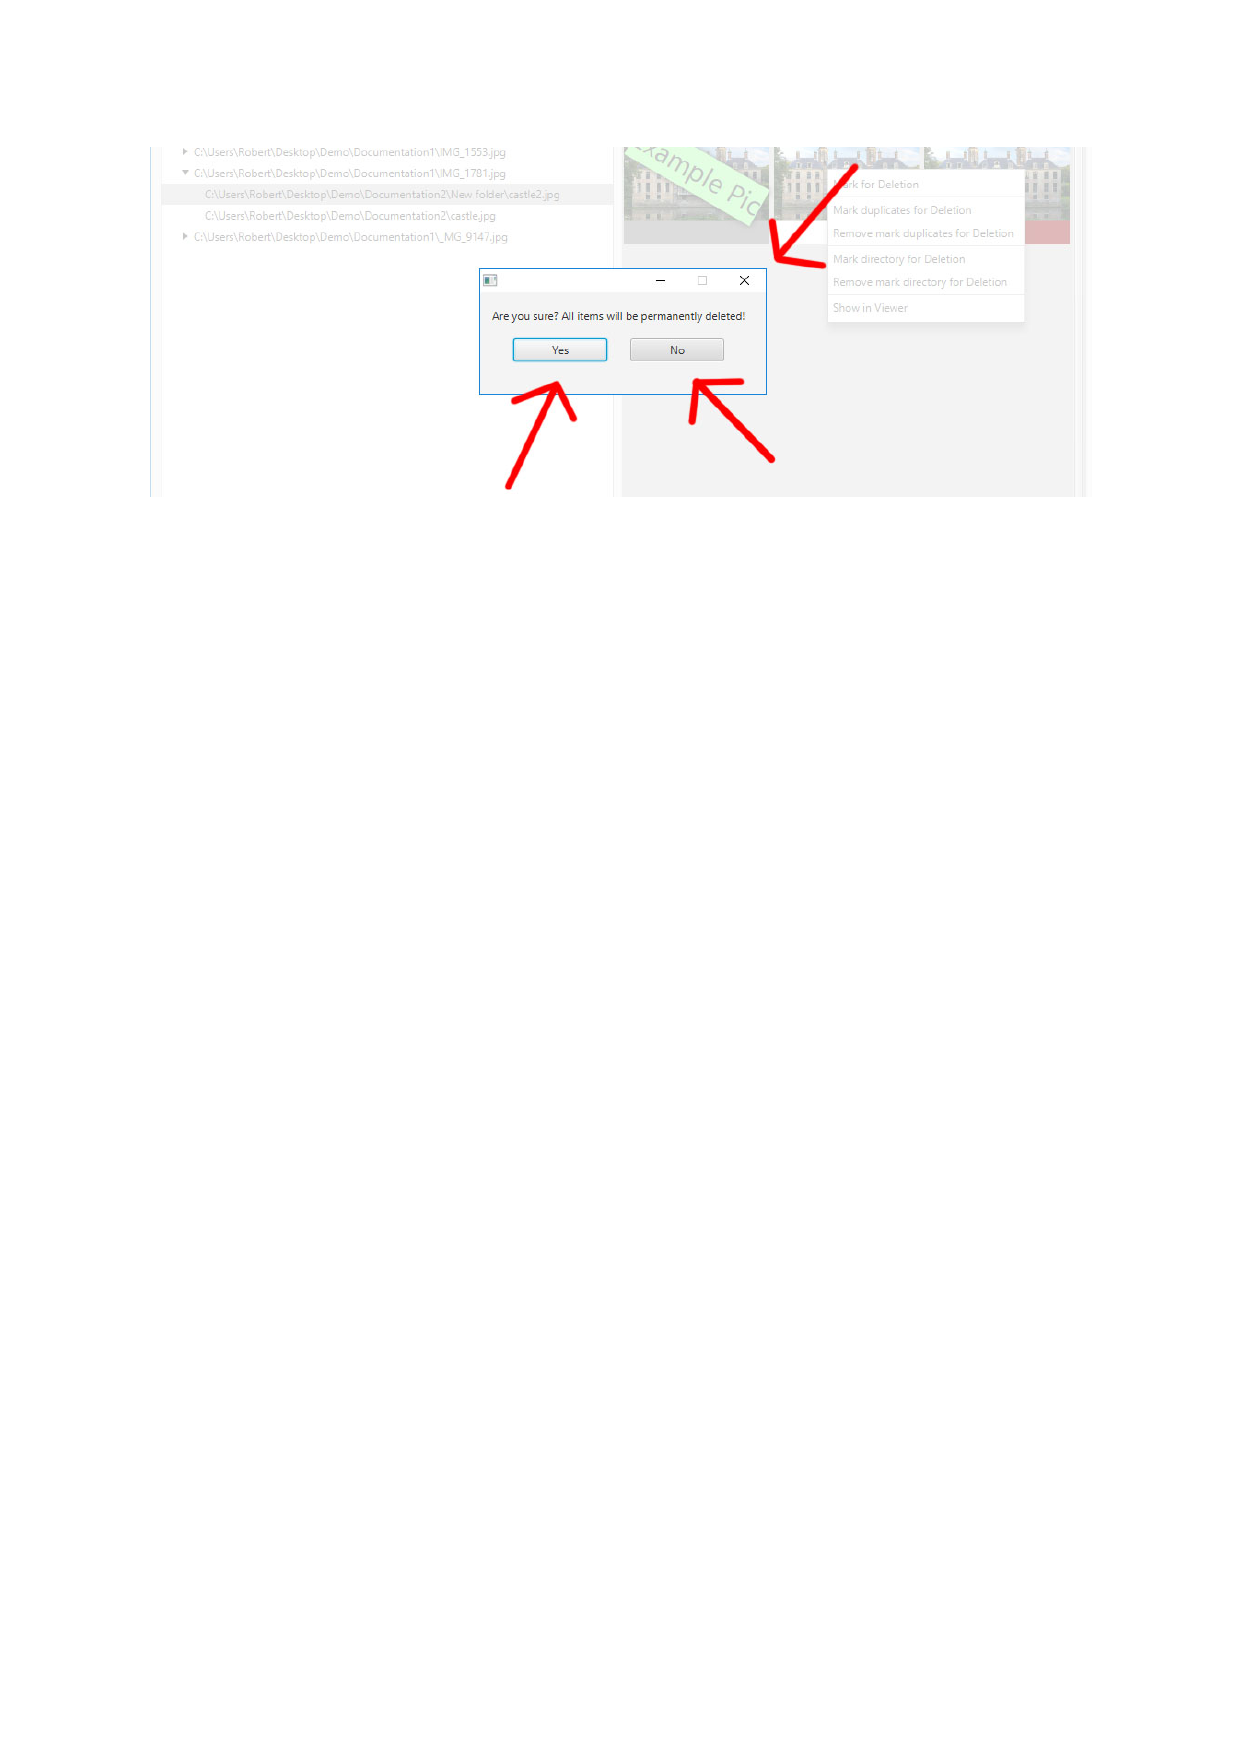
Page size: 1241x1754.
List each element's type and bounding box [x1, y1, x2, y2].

picture [150, 147, 1092, 497]
